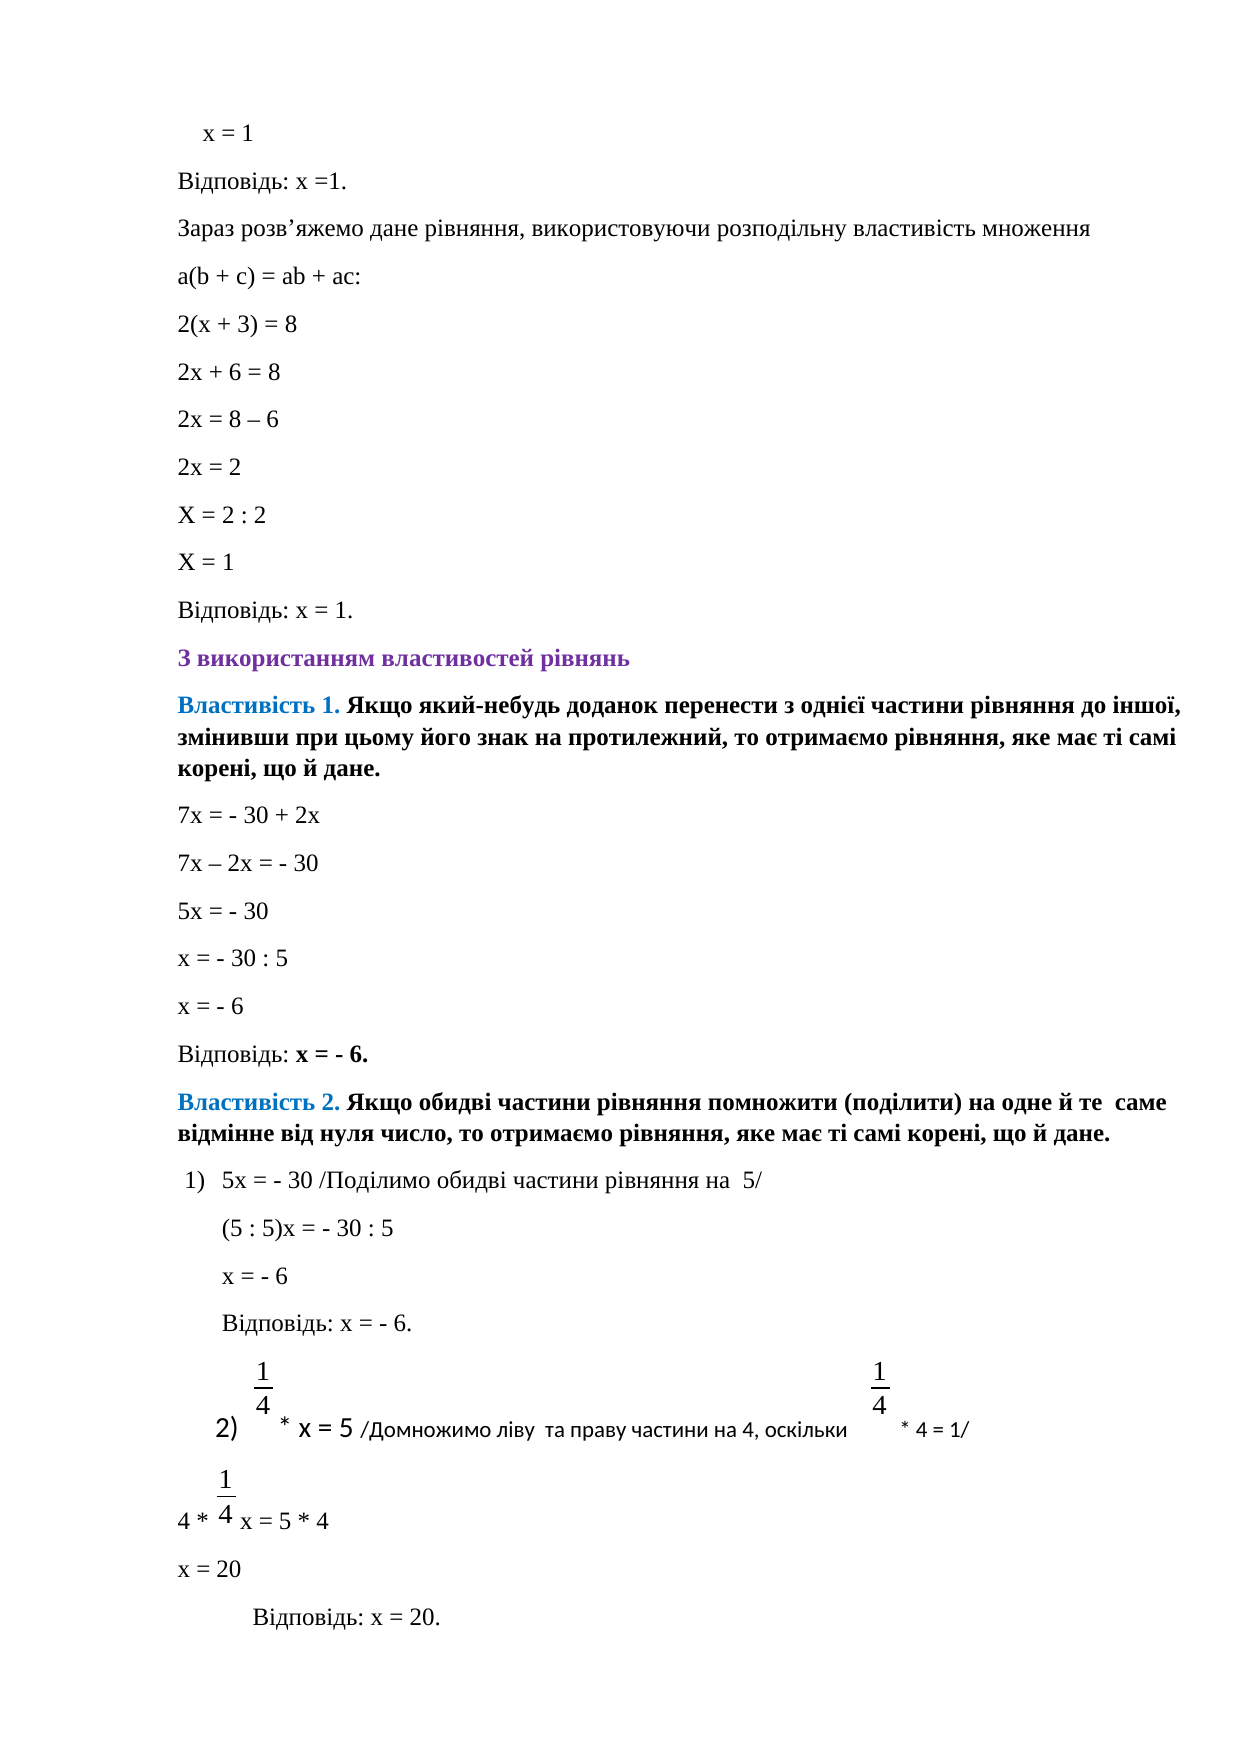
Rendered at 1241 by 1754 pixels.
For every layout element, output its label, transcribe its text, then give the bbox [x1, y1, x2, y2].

text (5 : 5)х = - 30 : 5 [177, 1213, 1181, 1242]
text 2(х + 3) = 8 [177, 309, 1181, 338]
text 2х = 2 [177, 452, 1181, 481]
text х = - 30 : 5 [177, 943, 1181, 972]
list * х = 5 /Домножимо ліву та праву частини на 4, оскільки * 4 = 1/ [215, 1356, 1181, 1445]
text х = 1 [177, 118, 1181, 147]
text Властивість 2. Якщо обидві частини рівняння помножити (поділити) на одне й те саме відмінне від нуля число, то отримаємо рівняння, яке має ті самі корені, що й дане. [177, 1087, 1181, 1146]
text 7х = - 30 + 2х [177, 800, 1181, 829]
text 5х = - 30 [177, 896, 1181, 924]
text Відповідь: х = - 6. [177, 1039, 1181, 1068]
text 2х + 6 = 8 [177, 357, 1181, 385]
text З використанням властивостей рівнянь [177, 643, 1181, 672]
text Відповідь: х =1. [177, 166, 1181, 194]
text 4 * х = 5 * 4 [177, 1464, 1181, 1535]
text Відповідь: х = - 6. [177, 1308, 1181, 1337]
text х = - 6 [177, 991, 1181, 1020]
text a(b + c) = ab + ac: [177, 261, 1181, 290]
text 2х = 8 – 6 [177, 404, 1181, 433]
text х = 20 [177, 1554, 1181, 1583]
text Зараз розв’яжемо дане рівняння, використовуючи розподільну властивість множення [177, 213, 1181, 242]
text Х = 1 [177, 547, 1181, 576]
text Відповідь: х = 1. [177, 595, 1181, 624]
list 5х = - 30 /Поділимо обидві частини рівняння на 5/ [184, 1165, 1181, 1194]
text Х = 2 : 2 [177, 500, 1181, 528]
text Відповідь: х = 20. [177, 1602, 1181, 1630]
text 7х – 2х = - 30 [177, 848, 1181, 877]
text Властивість 1. Якщо який-небудь доданок перенести з однієї частини рівняння до іншої, змінивши при цьому його знак на протилежний, то отримаємо рівняння, яке має ті самі корені, що й дане. [177, 691, 1181, 781]
text х = - 6 [177, 1261, 1181, 1289]
